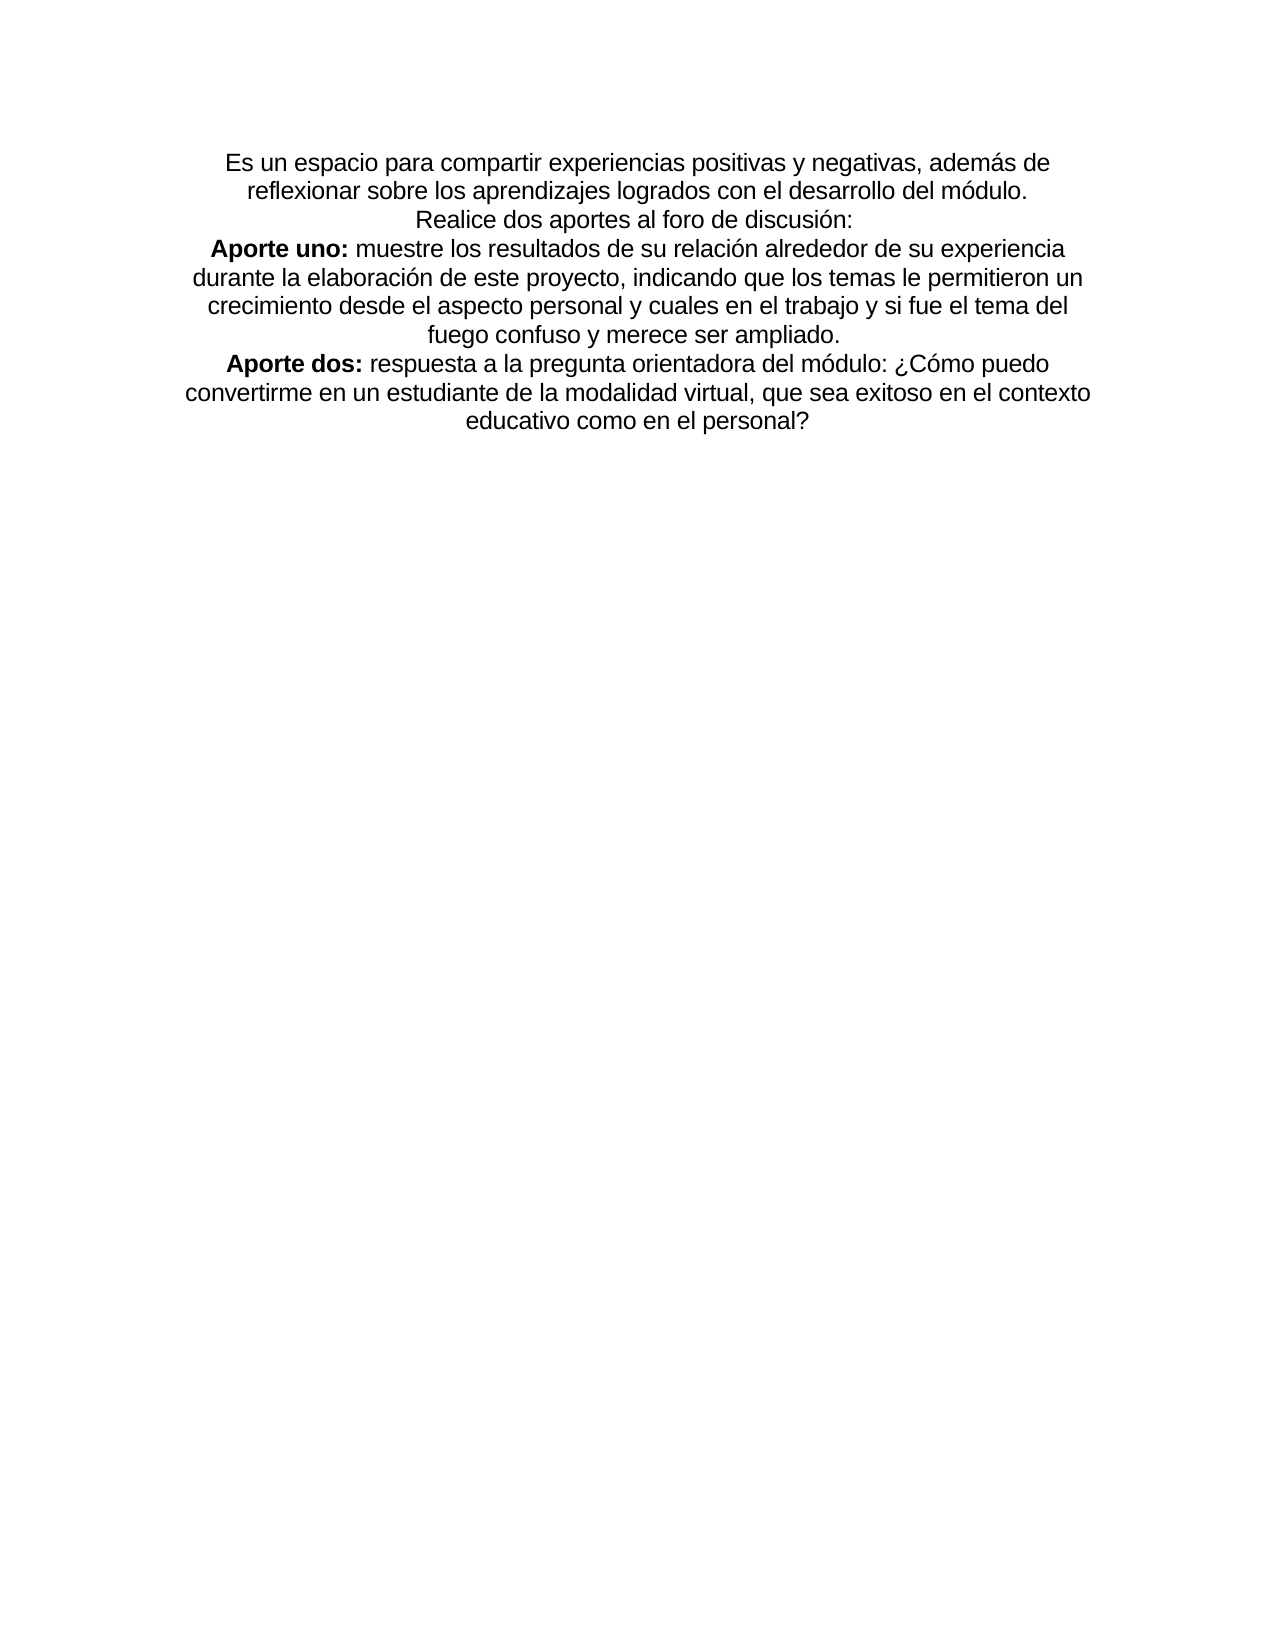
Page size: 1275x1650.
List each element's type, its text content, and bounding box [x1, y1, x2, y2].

text Es un espacio para compartir experiencias positivas y negativas, además de reflexionar sobre los aprendizajes logrados con el desarrollo del módulo. [177, 148, 1098, 205]
text Realice dos aportes al foro de discusión: Aporte uno: muestre los resultados de su relación alrededor de su experiencia durante la elaboración de este proyecto, indicando que los temas le permitieron un crecimiento desde el aspecto personal y cuales en el trabajo y si fue el tema del fuego confuso y merece ser ampliado. Aporte dos: respuesta a la pregunta orientadora del módulo: ¿Cómo puedo convertirme en un estudiante de la modalidad virtual, que sea exitoso en el contexto educativo como en el personal? [177, 205, 1098, 435]
